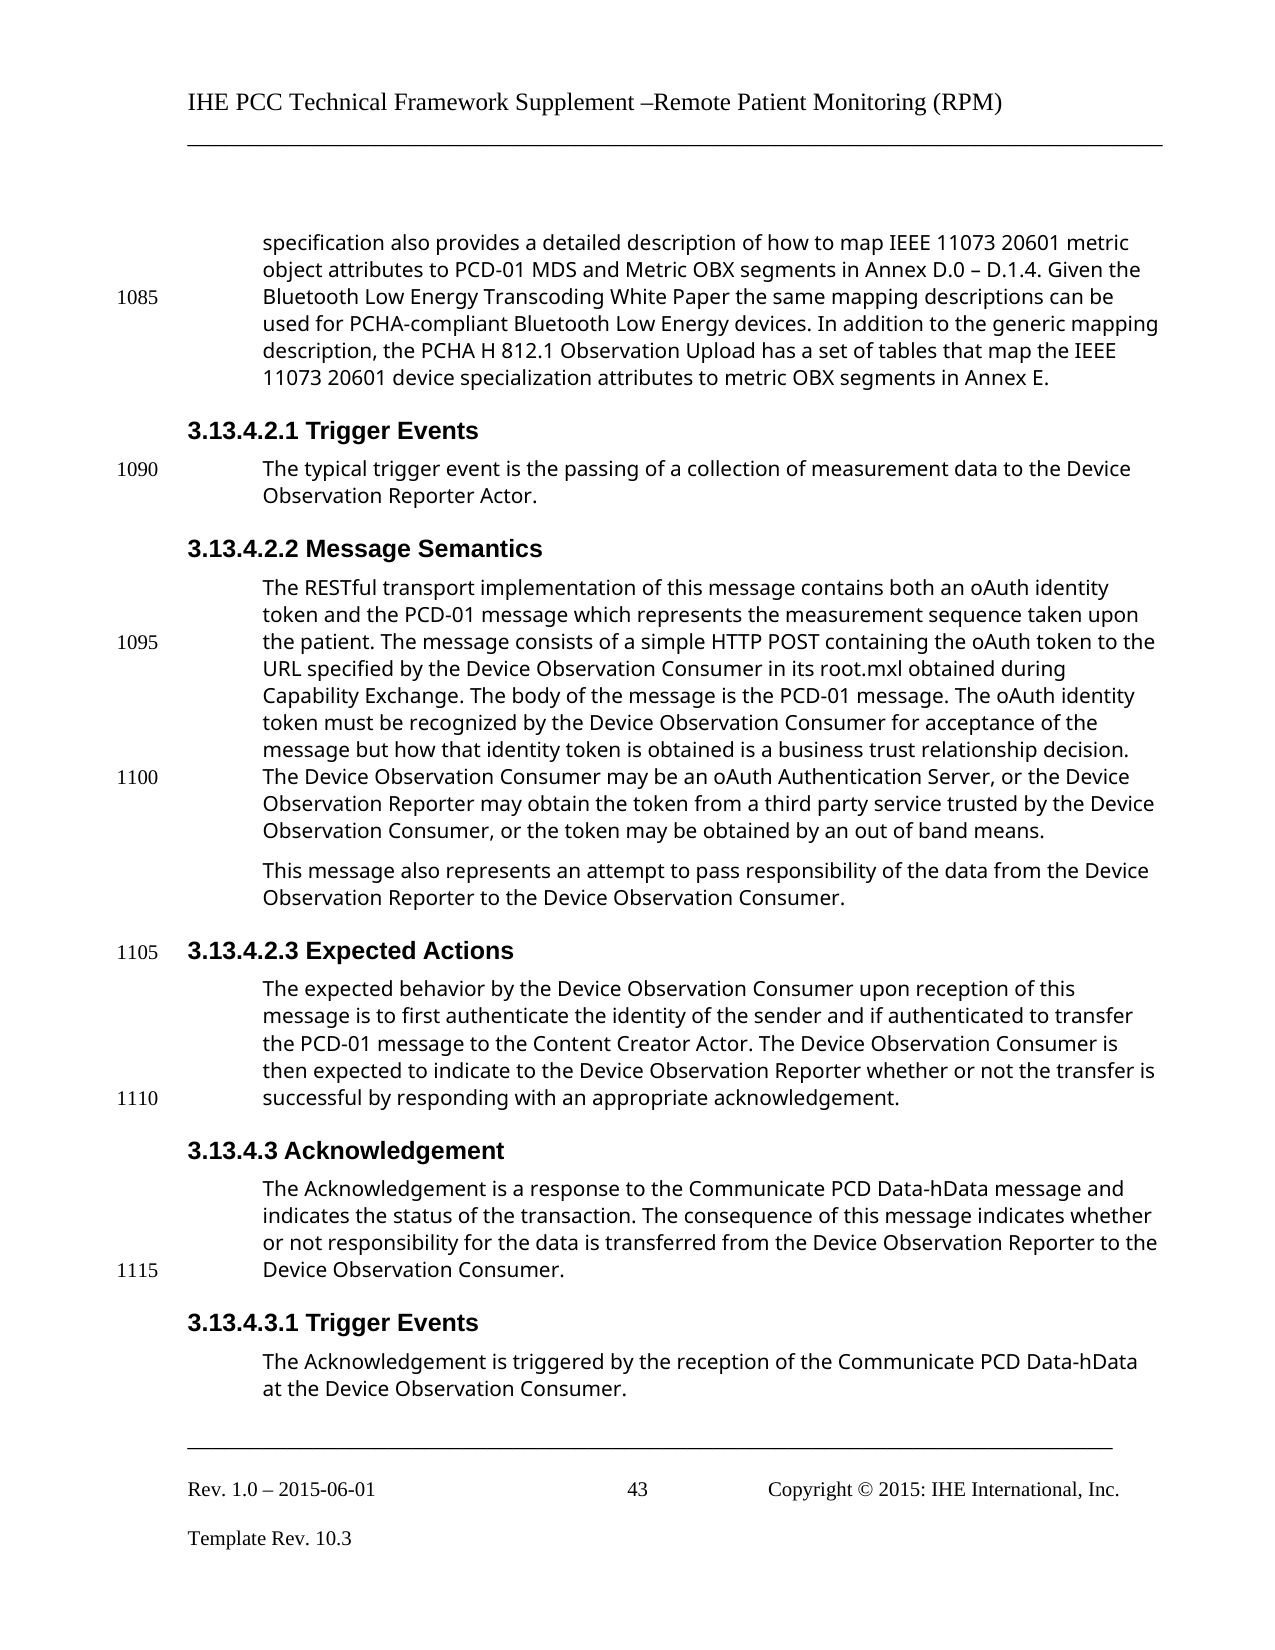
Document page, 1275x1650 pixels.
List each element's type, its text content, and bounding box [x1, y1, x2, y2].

subtitle 3..4.3 Acknowledgement [187, 1136, 1162, 1164]
subtitle 3..4.2.2 Message Semantics [187, 534, 1162, 563]
subtitle 3..4.2.3 Expected Actions [187, 936, 1162, 965]
text The typical trigger event is the passing of a collection of measurement data to the Device Observation Reporter Actor. [262, 455, 1162, 509]
text The expected behavior by the Device Observation Consumer upon reception of this message is to first authenticate the identity of the sender and if authenticated to transfer the PCD-01 message to the Content Creator Actor. The Device Observation Consumer is then expected to indicate to the Device Observation Reporter whether or not the transfer is successful by responding with an appropriate acknowledgement. [262, 975, 1162, 1111]
text The Acknowledgement is triggered by the reception of the Communicate PCD Data-hData at the Device Observation Consumer. [262, 1347, 1162, 1402]
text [262, 228, 1162, 391]
text This message also represents an attempt to pass responsibility of the data from the Device Observation Reporter to the Device Observation Consumer. [262, 857, 1162, 911]
subtitle 3..4.2.1 Trigger Events [187, 416, 1162, 444]
text The RESTful transport implementation of this message contains both an oAuth identity token and the PCD-01 message which represents the measurement sequence taken upon the patient. The message consists of a simple HTTP POST containing the oAuth token to the URL specified by the Device Observation Consumer in its root.mxl obtained during Capability Exchange. The body of the message is the PCD-01 message. The oAuth identity token must be recognized by the Device Observation Consumer for acceptance of the message but how that identity token is obtained is a business trust relationship decision. The Device Observation Consumer may be an oAuth Authentication Server, or the Device Observation Reporter may obtain the token from a third party service trusted by the Device Observation Consumer, or the token may be obtained by an out of band means. [262, 573, 1162, 844]
subtitle 3..4.3.1 Trigger Events [187, 1308, 1162, 1337]
text The Acknowledgement is a response to the Communicate PCD Data-hData message and indicates the status of the transaction. The consequence of this message indicates whether or not responsibility for the data is transferred from the Device Observation Reporter to the Device Observation Consumer. [262, 1175, 1162, 1283]
